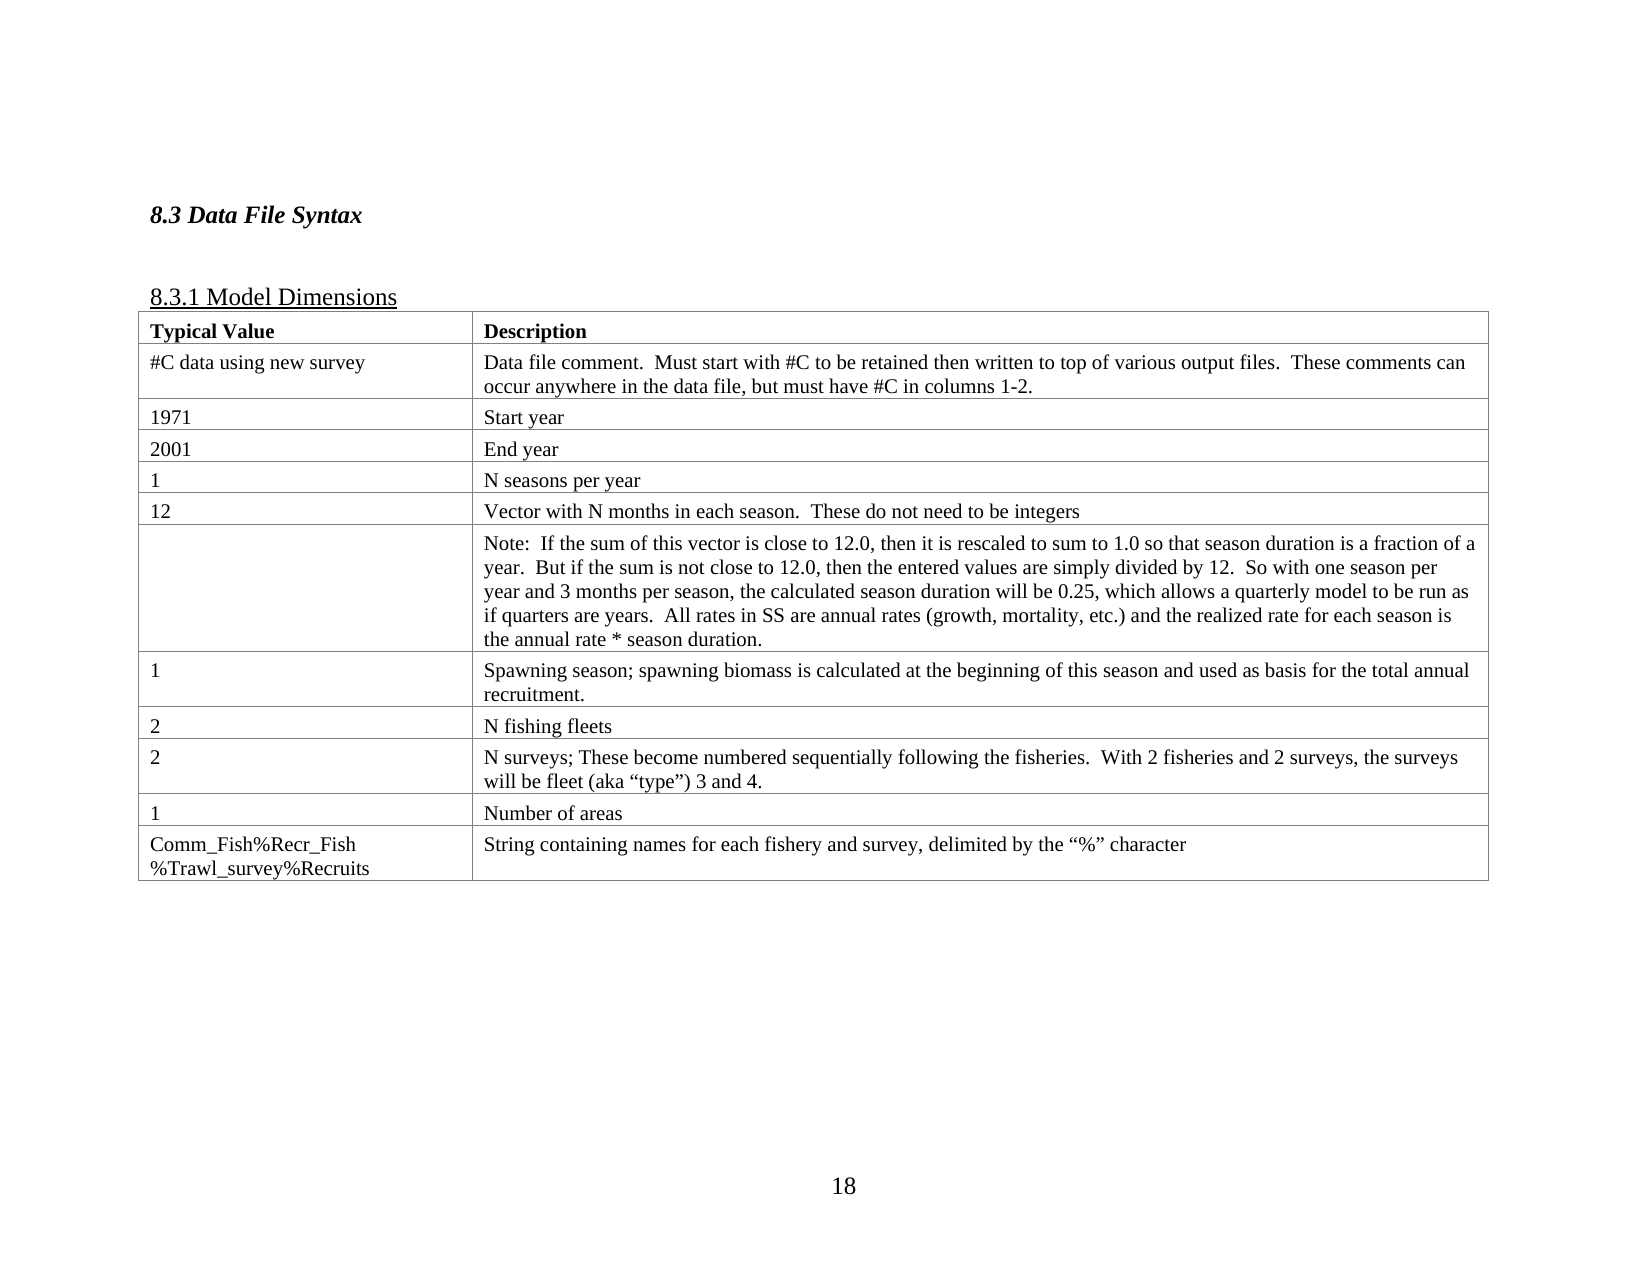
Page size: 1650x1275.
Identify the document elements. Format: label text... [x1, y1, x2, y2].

table_cell 1971 [139, 399, 472, 429]
table_cell 2 [139, 739, 472, 793]
table_cell Number of areas [473, 794, 1488, 824]
table_cell Vector with N months in each season. These do not need to be integers [473, 493, 1488, 523]
subtitle 8.3.1 Model Dimensions [150, 282, 1500, 311]
table_header Typical Value [139, 312, 472, 343]
table_cell Note: If the sum of this vector is close to 12.0, then it is rescaled to sum to 1.0 so that season duration is a fraction of a year. But if the sum is not close to 12.0, then the entered values are simply divided by 12. So with one season per year and 3 months per season, the calculated season duration will be 0.25, which allows a quarterly model to be run as if quarters are years. All rates in SS are annual rates (growth, mortality, etc.) and the realized rate for each season is the annual rate * season duration. [473, 525, 1488, 651]
table_cell N surveys; These become numbered sequentially following the fisheries. With 2 fisheries and 2 surveys, the surveys will be fleet (aka “type”) 3 and 4. [473, 739, 1488, 793]
table_cell Data file comment. Must start with #C to be retained then written to top of various output files. These comments can occur anywhere in the data file, but must have #C in columns 1-2. [473, 344, 1488, 398]
table_cell Start year [473, 399, 1488, 429]
table_cell 1 [139, 652, 472, 706]
subtitle 8.3 Data File Syntax [150, 200, 1500, 229]
table_cell 12 [139, 493, 472, 523]
table_header Description [473, 312, 1488, 343]
table_cell [139, 525, 472, 651]
table_cell 2 [139, 707, 472, 738]
table_cell N seasons per year [473, 462, 1488, 492]
table_cell 2001 [139, 430, 472, 461]
table_cell N fishing fleets [473, 707, 1488, 738]
table_cell End year [473, 430, 1488, 461]
table_cell 1 [139, 462, 472, 492]
table_cell #C data using new survey [139, 344, 472, 398]
table_cell Spawning season; spawning biomass is calculated at the beginning of this season and used as basis for the total annual recruitment. [473, 652, 1488, 706]
table_cell String containing names for each fishery and survey, delimited by the “%” character [473, 826, 1488, 880]
table_cell Comm_Fish%Recr_Fish %Trawl_survey%Recruits [139, 826, 472, 880]
table_cell 1 [139, 794, 472, 824]
